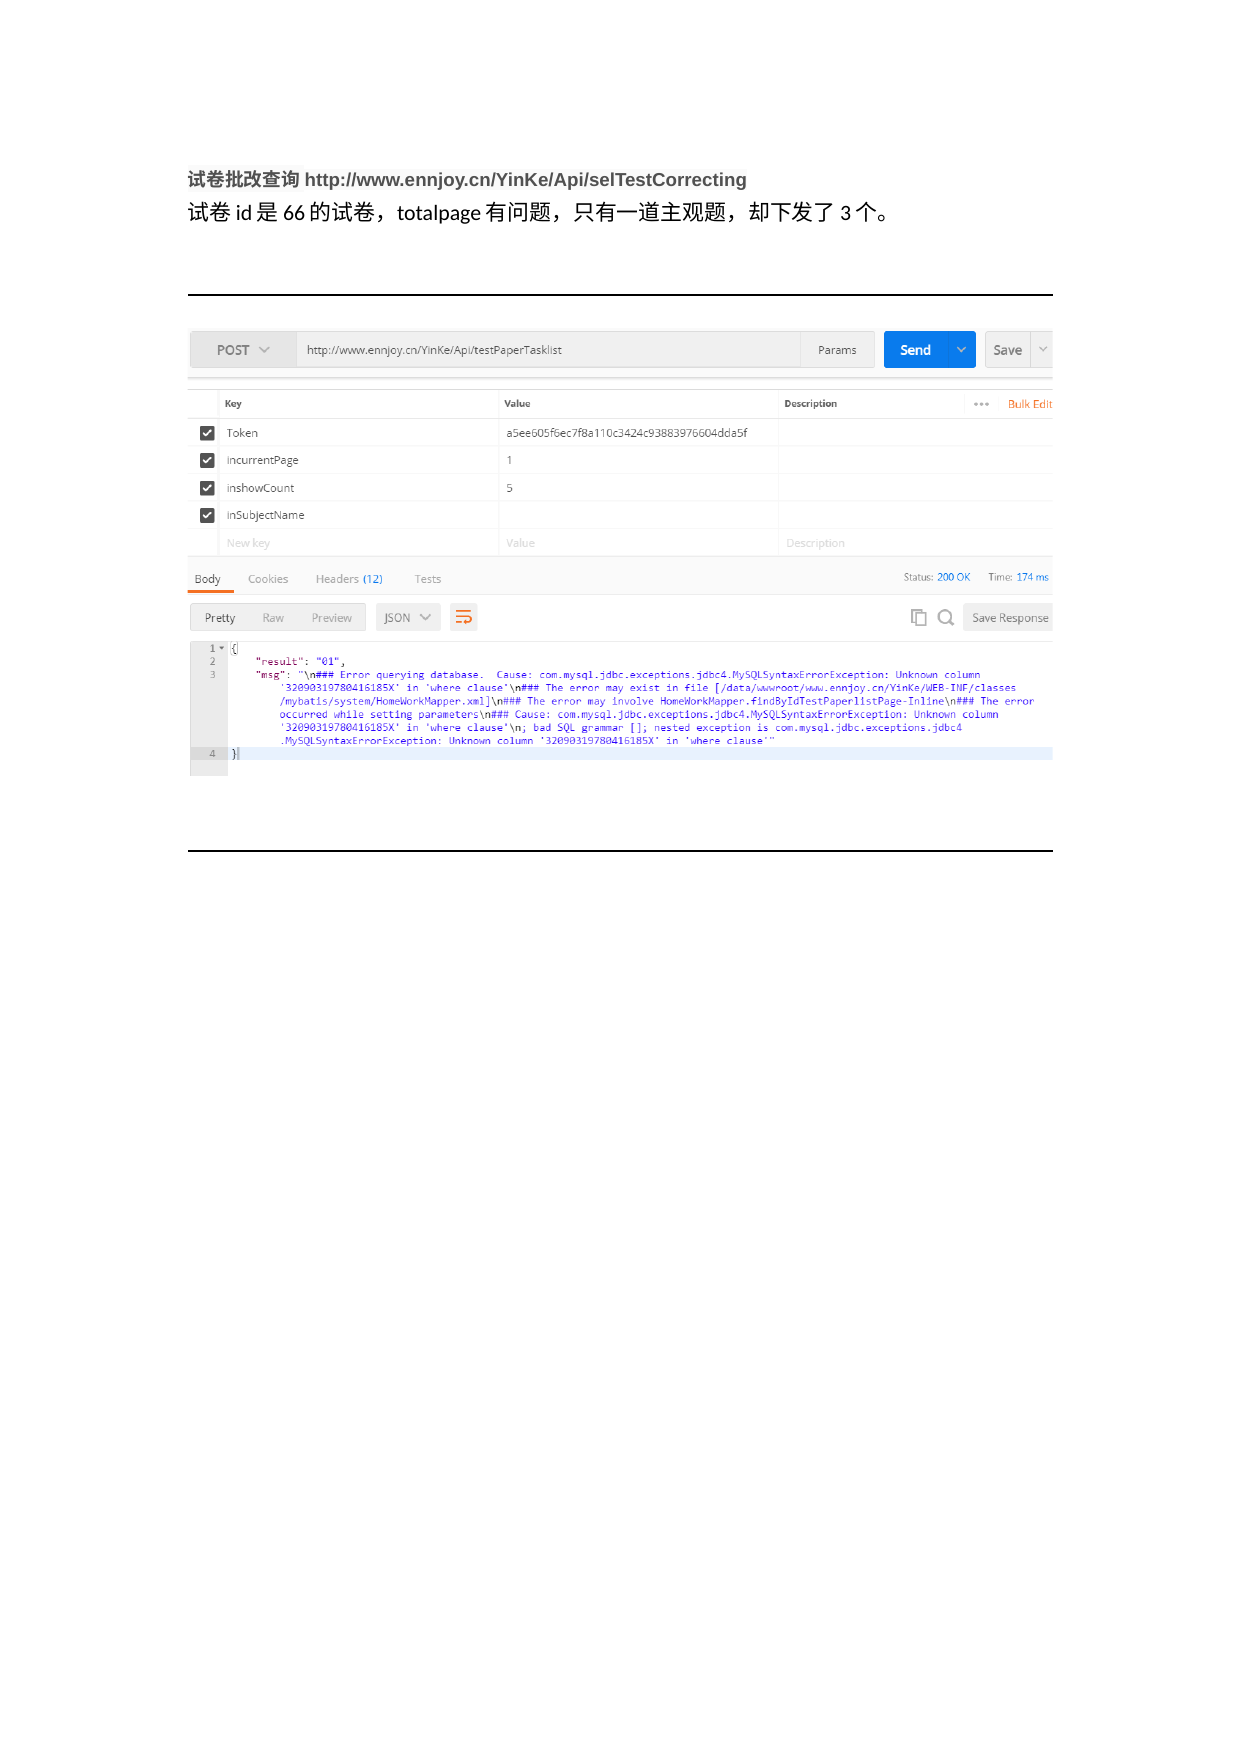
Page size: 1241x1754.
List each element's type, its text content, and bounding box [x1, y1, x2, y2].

text 试卷批改查询 http://www.ennjoy.cn/YinKe/Api/selTestCorrecting [187, 162, 1053, 194]
text 试卷id是66的试卷，totalpage有问题，只有一道主观题，却下发了3个。 [187, 194, 1053, 227]
picture [187, 328, 1053, 776]
